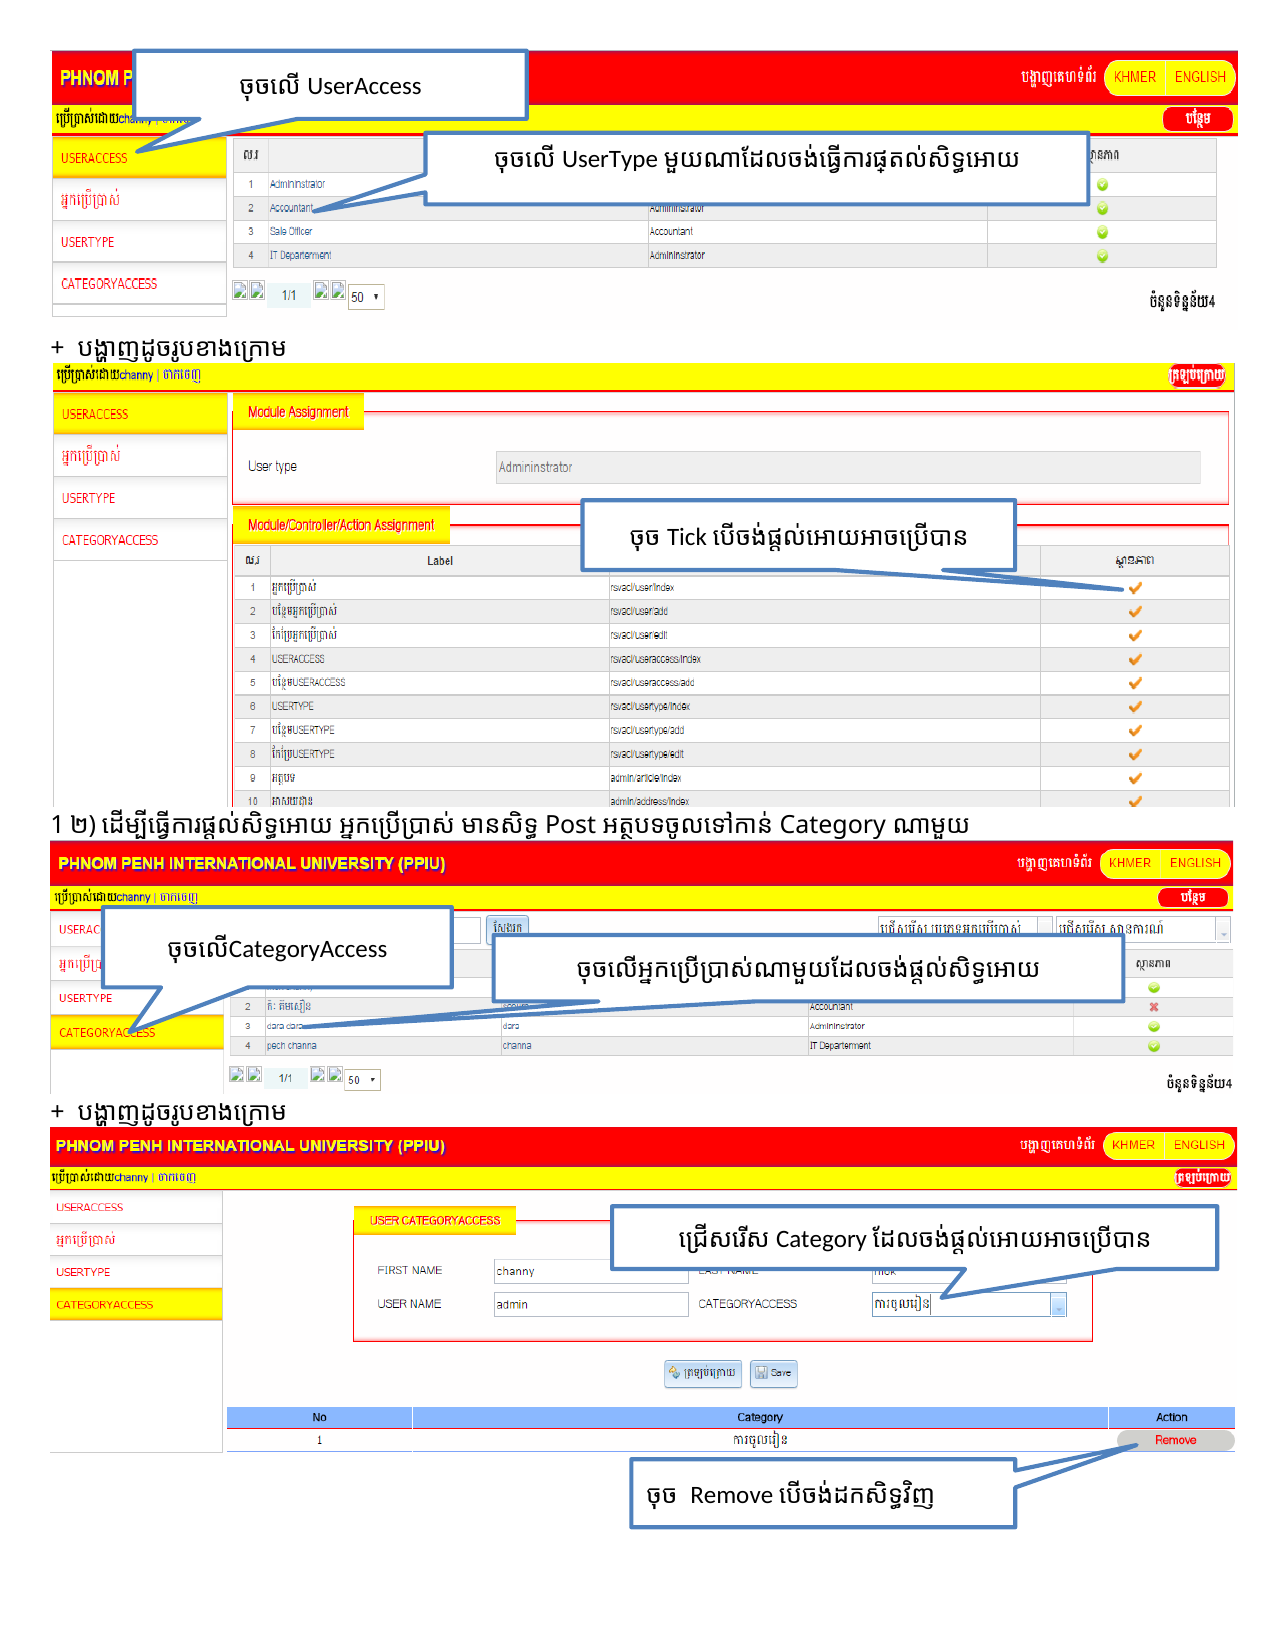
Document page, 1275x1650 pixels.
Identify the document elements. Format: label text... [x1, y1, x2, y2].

picture [50, 840, 1234, 1094]
picture [50, 363, 1235, 807]
picture [50, 50, 1238, 330]
text 1២) ដើម្បីធ្វើការផ្តល់សិទ្ធអោយ អ្នកប្រើប្រាស់​ មានសិទ្ធ Post អត្ថបទចូលទៅកាន់ Category ណាមួយ [50, 806, 1237, 840]
text + បង្ហាញ​ដូចរូបខាងក្រោម​ [50, 330, 1237, 363]
text + បង្ហាញ​ដូចរូបខាងក្រោម​ [50, 1093, 1237, 1127]
picture [50, 1127, 1238, 1456]
